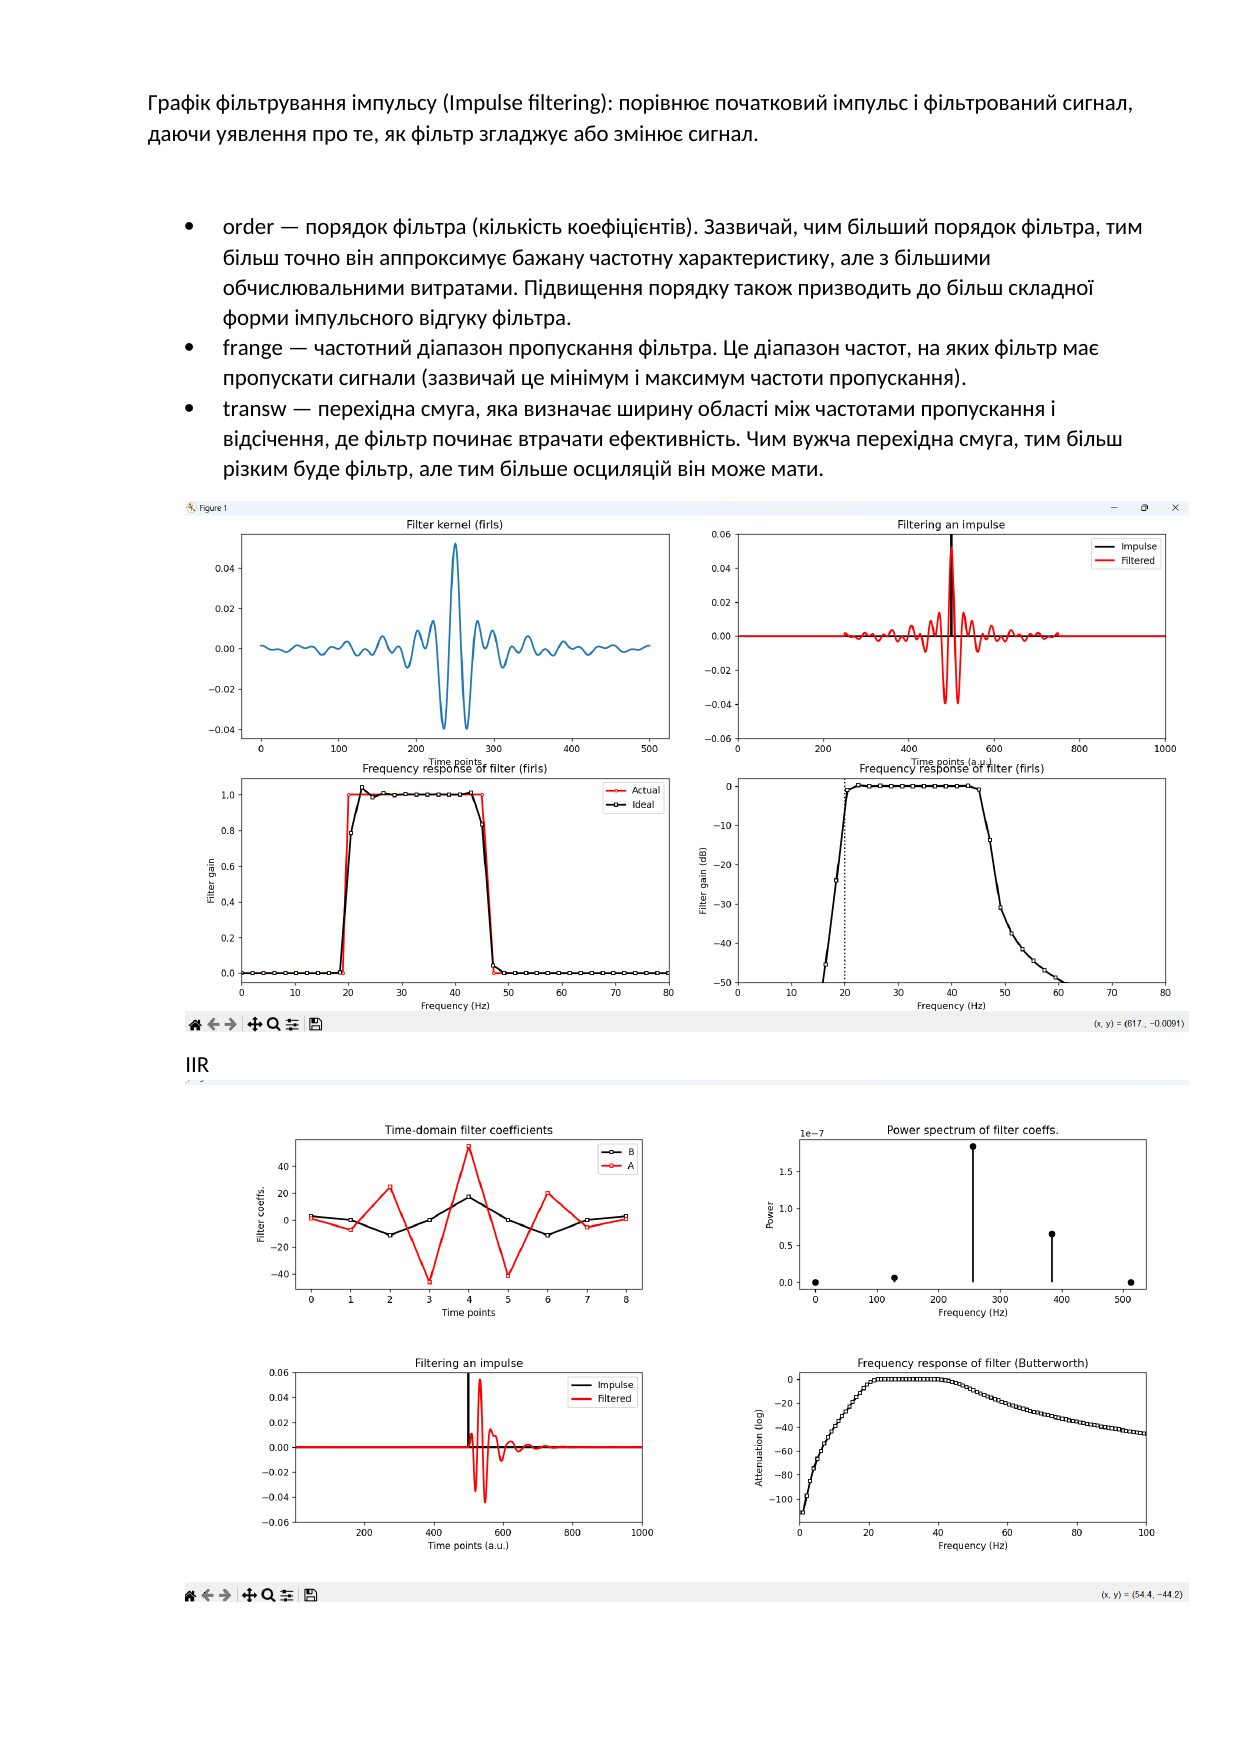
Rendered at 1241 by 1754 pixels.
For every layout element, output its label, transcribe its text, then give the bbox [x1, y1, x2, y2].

list order — порядок фільтра (кількість коефіцієнтів). Зазвичай, чим більший порядок фільтра, тим більш точно він аппроксимує бажану частотну характеристику, але з більшими обчислювальними витратами. Підвищення порядку також призводить до більш складної форми імпульсного відгуку фільтра. [185, 212, 1152, 331]
text Графік фільтрування імпульсу (Impulse filtering): порівнює початковий імпульс і фільтрований сигнал, даючи уявлення про те, як фільтр згладжує або змінює сигнал. [148, 88, 1152, 147]
picture [185, 501, 1190, 1032]
list frange — частотний діапазон пропускання фільтра. Це діапазон частот, на яких фільтр має пропускати сигнали (зазвичай це мінімум і максимум частоти пропускання). [185, 333, 1152, 392]
picture [185, 1080, 1190, 1602]
text IIR [185, 1050, 1152, 1080]
list transw — перехідна смуга, яка визначає ширину області між частотами пропускання і відсічення, де фільтр починає втрачати ефективність. Чим вужча перехідна смуга, тим більш різким буде фільтр, але тим більше осциляцій він може мати. [185, 394, 1152, 482]
